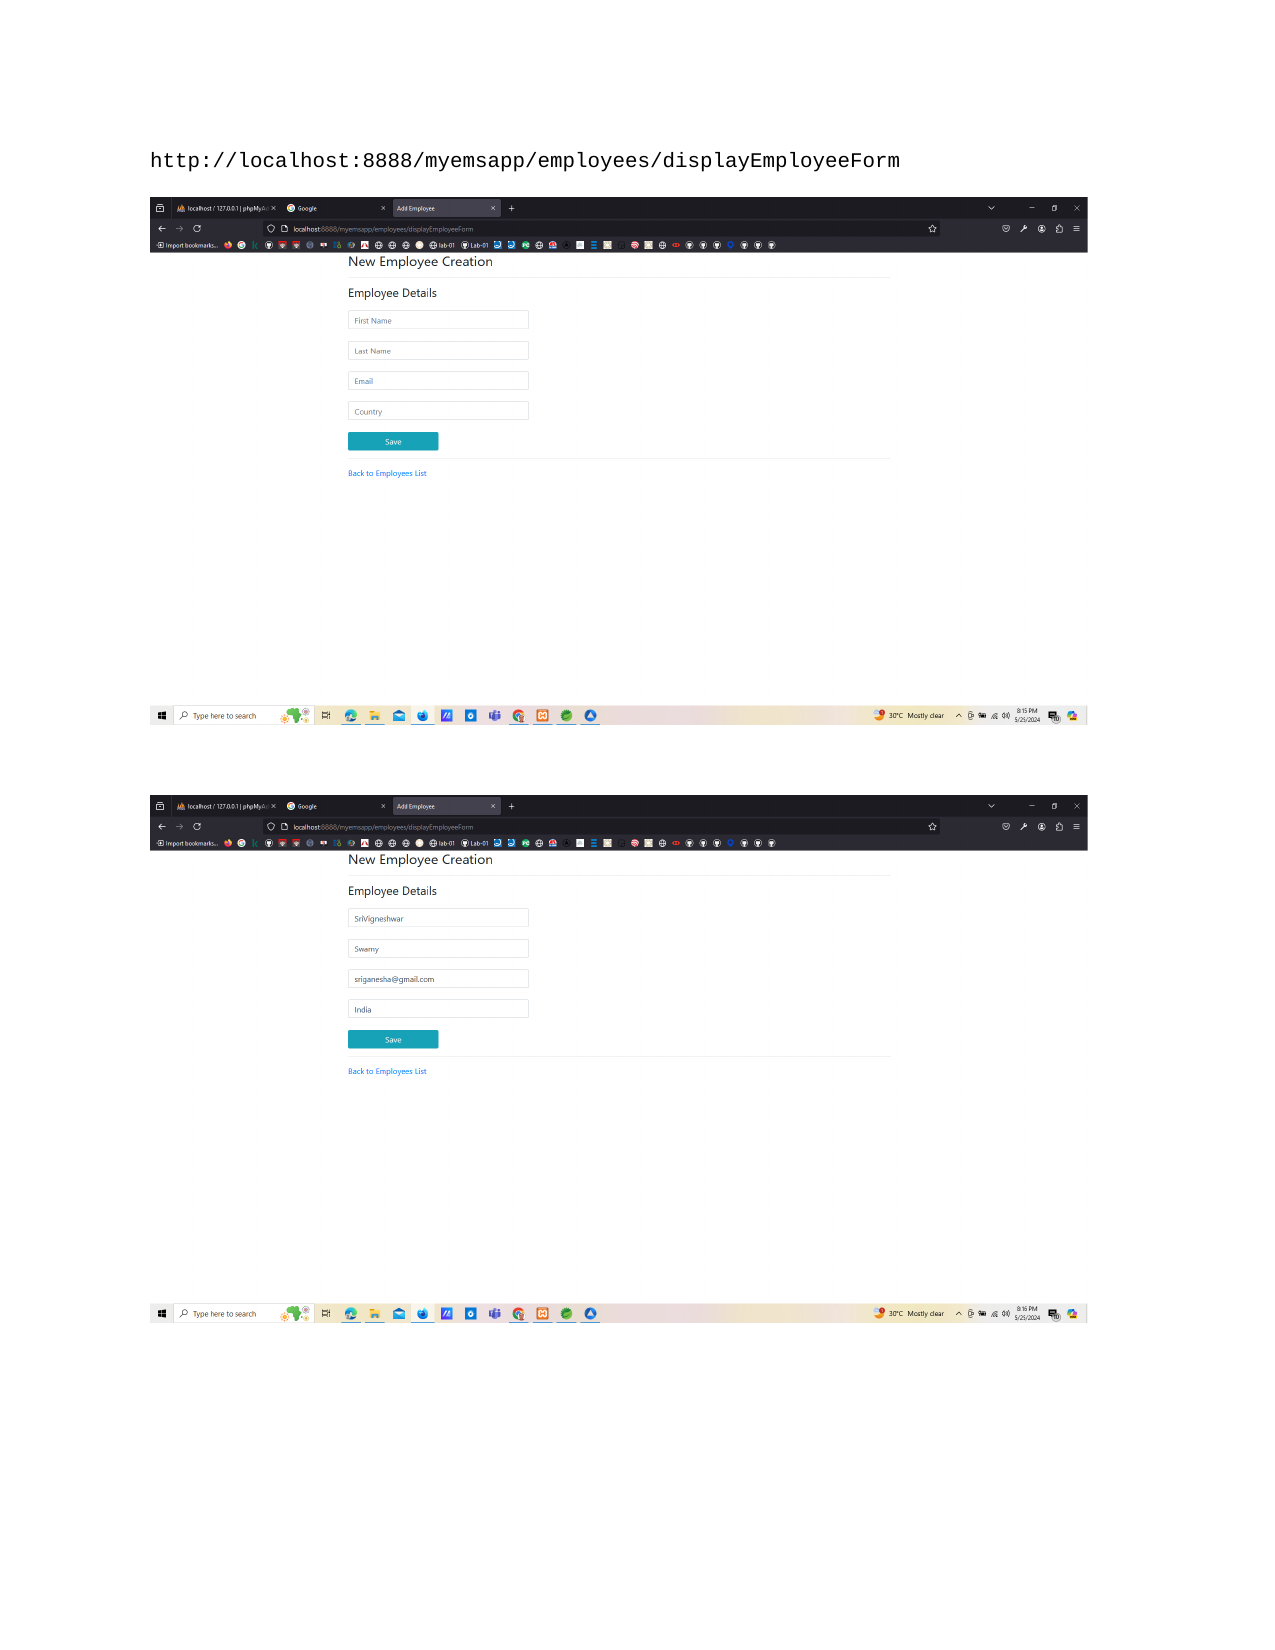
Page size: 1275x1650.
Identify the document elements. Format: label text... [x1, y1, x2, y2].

picture [150, 795, 1088, 1323]
text http://localhost:8888/myemsapp/employees/displayEmployeeForm [150, 150, 1125, 174]
picture [150, 197, 1088, 725]
